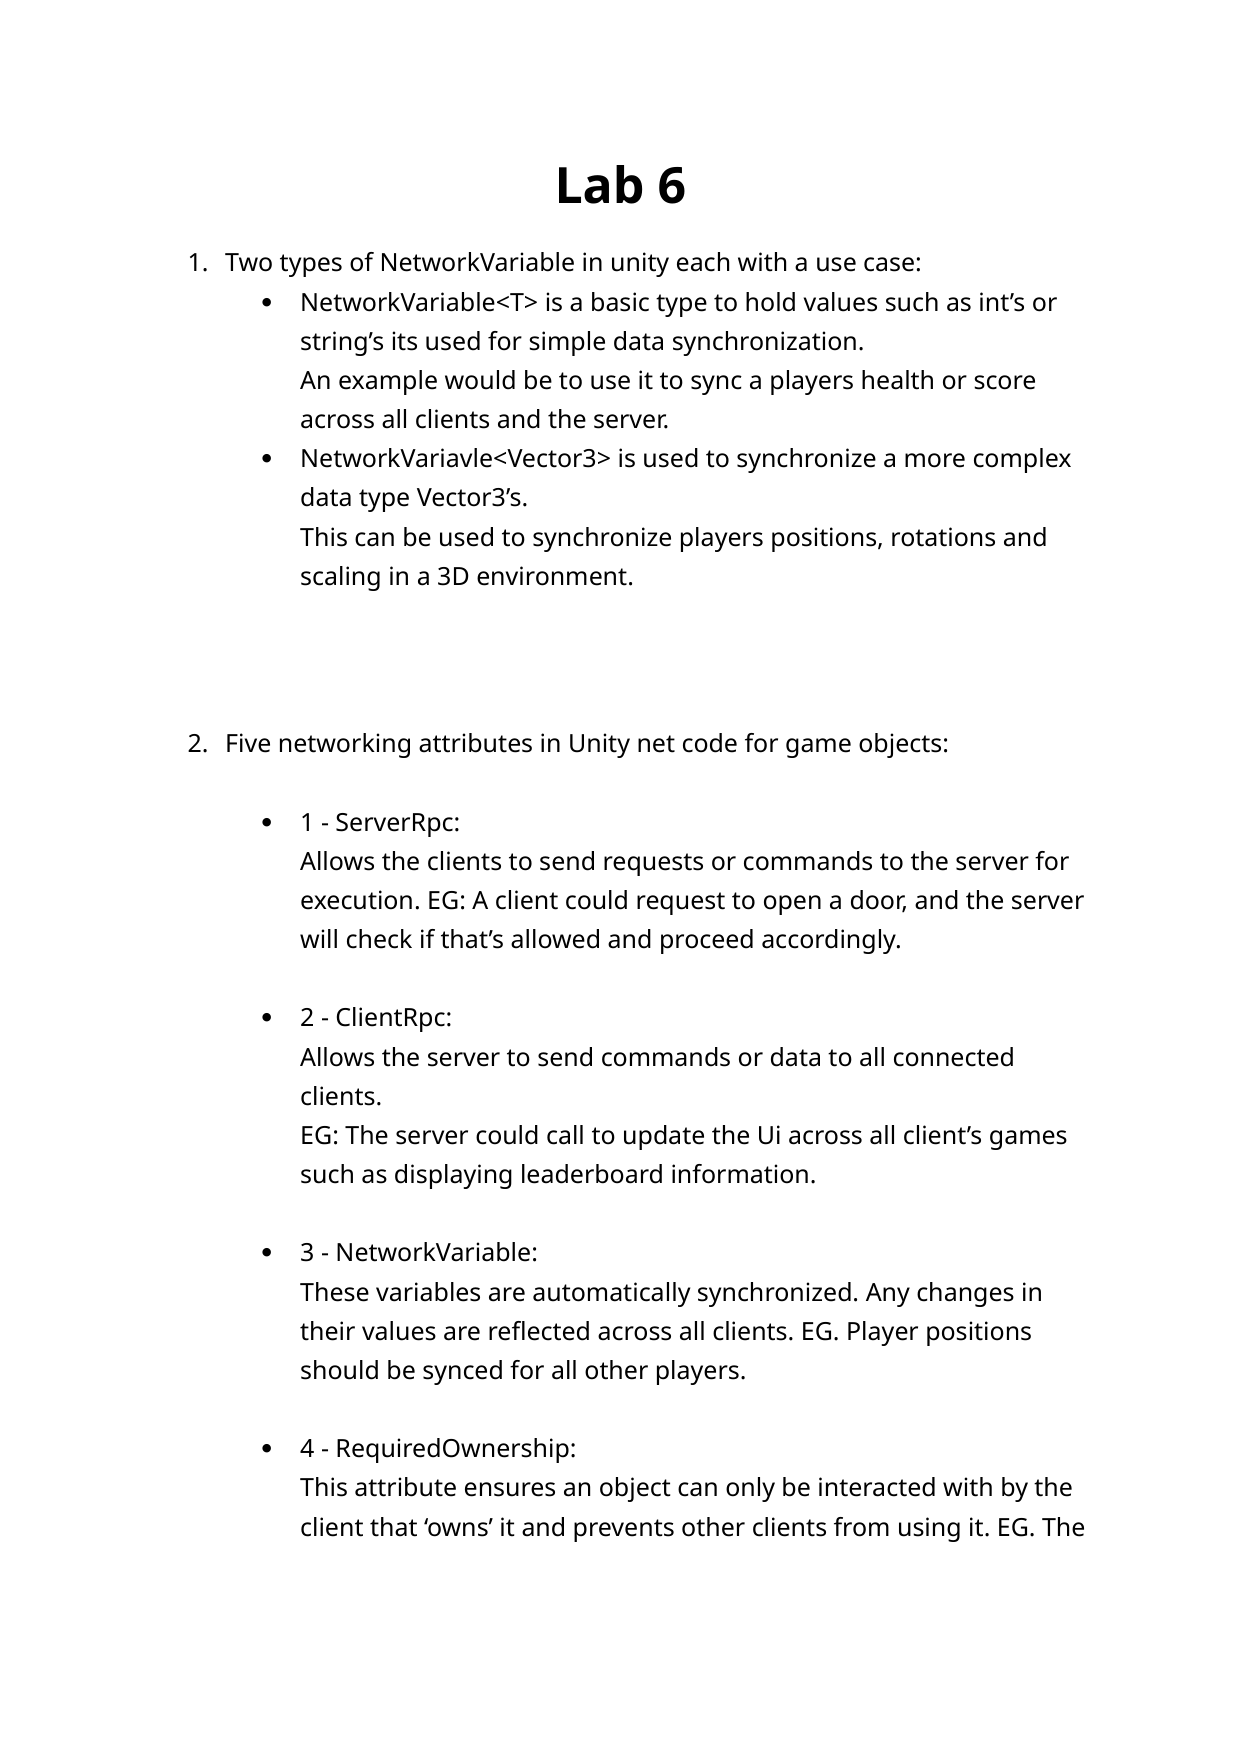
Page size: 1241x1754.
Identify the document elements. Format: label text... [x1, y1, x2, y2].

list Allows the server to send commands or data to all connected clients. [300, 1039, 1090, 1112]
list 3 - NetworkVariable: [262, 1235, 1090, 1269]
list These variables are automatically synchronized. Any changes in their values are reflected across all clients. EG. Player positions should be synced for all other players. [300, 1274, 1090, 1387]
list An example would be to use it to sync a players health or score across all clients and the server. [300, 362, 1090, 436]
list This can be used to synchronize players positions, rotations and scaling in a 3D environment. [300, 519, 1090, 592]
list EG: The server could call to update the Ui across all client’s games such as displaying leaderboard information. [300, 1117, 1090, 1191]
list Five networking attributes in Unity net code for game objects: [187, 726, 1090, 760]
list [300, 1470, 1090, 1543]
list NetworkVariavle<Vector3> is used to synchronize a more complex data type Vector3’s. [262, 441, 1090, 514]
list 4 - RequiredOwnership: [262, 1431, 1090, 1465]
list NetworkVariable<T> is a basic type to hold values such as int’s or string’s its used for simple data synchronization. [262, 284, 1090, 357]
text Lab 6 [150, 150, 1090, 218]
list Allows the clients to send requests or commands to the server for execution. EG: A client could request to open a door, and the server will check if that’s allowed and proceed accordingly. [300, 843, 1090, 956]
list 1 - ServerRpc: [262, 804, 1090, 838]
list Two types of NetworkVariable in unity each with a use case: [187, 245, 1090, 279]
list 2 - ClientRpc: [262, 1000, 1090, 1034]
